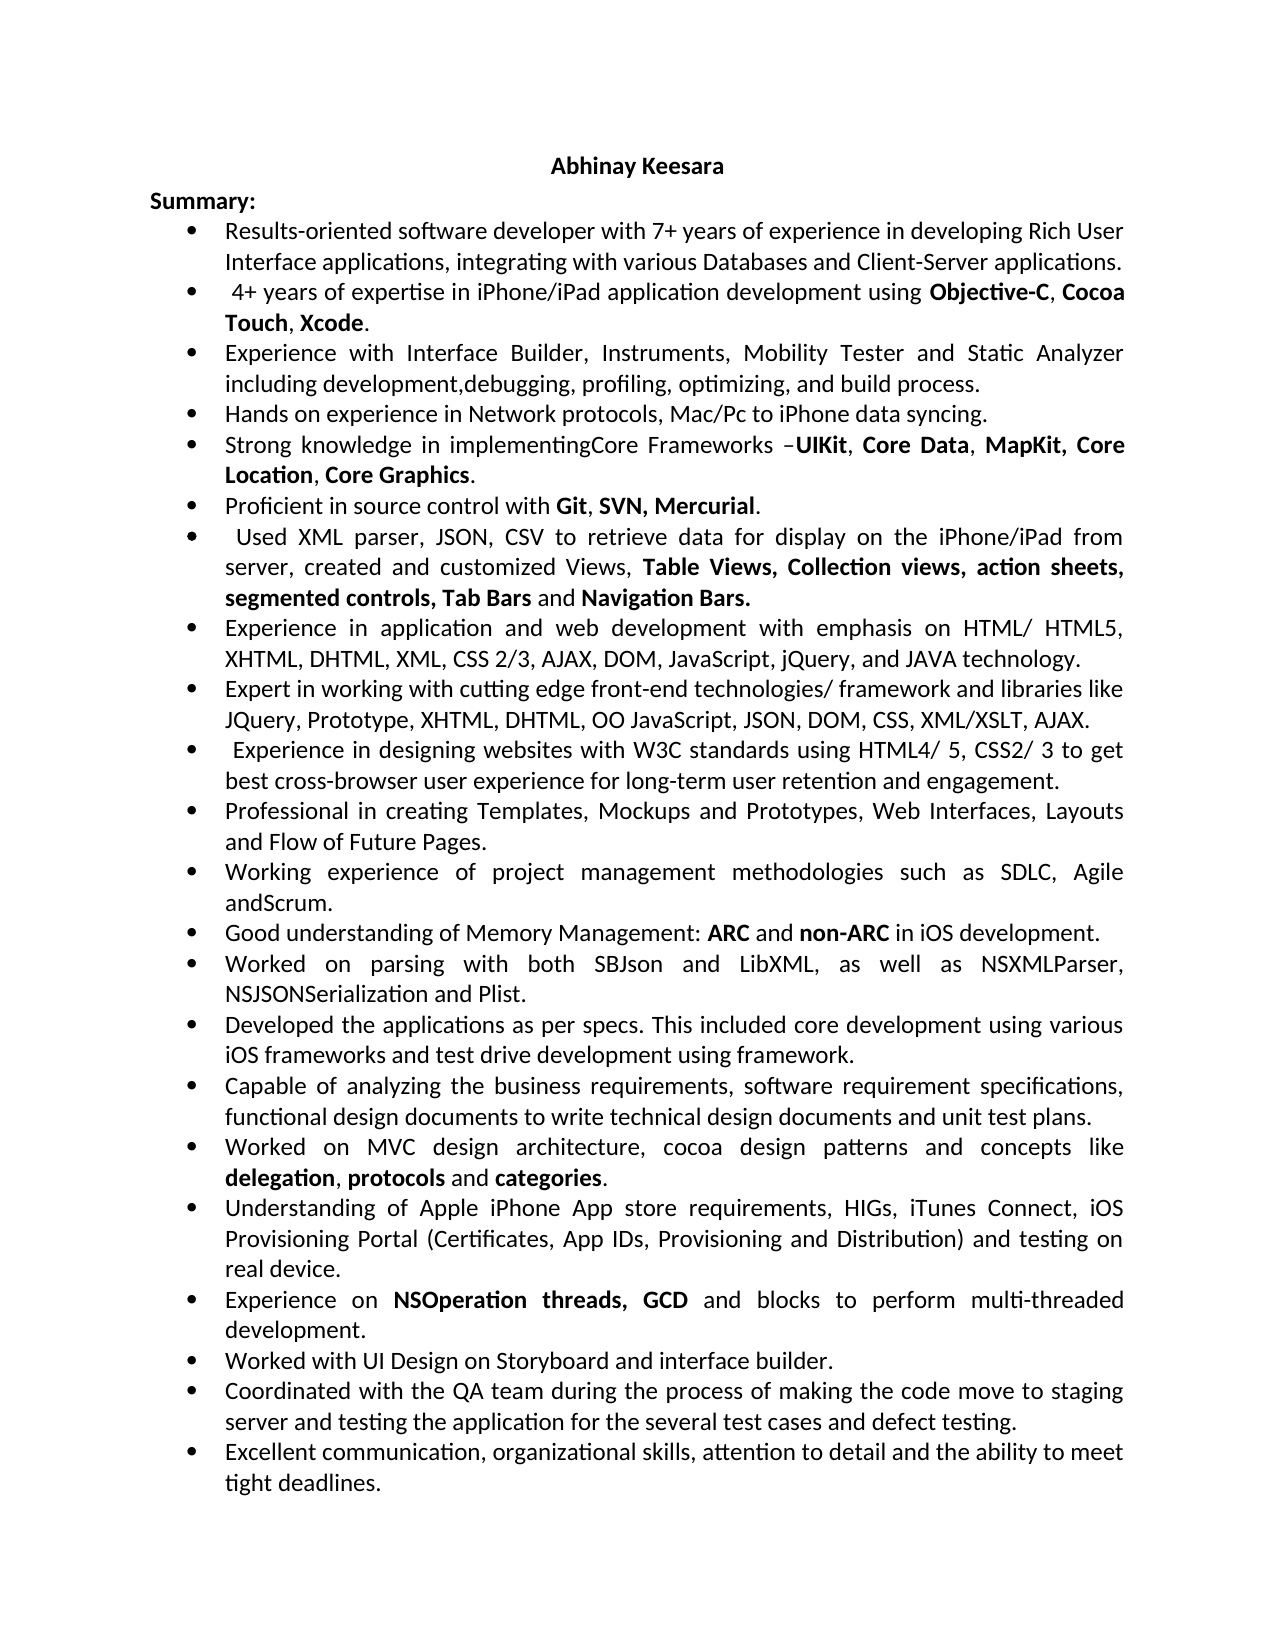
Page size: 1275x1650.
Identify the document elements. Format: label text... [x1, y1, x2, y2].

list Used XML parser, JSON, CSV to retrieve data for display on the iPhone/iPad from server, created and customized Views, Table Views, Collection views, action sheets, segmented controls, Tab Bars and Navigation Bars. [187, 521, 1125, 612]
list Excellent communication, organizational skills, attention to detail and the ability to meet tight deadlines. [187, 1436, 1125, 1497]
list Worked on parsing with both SBJson and LibXML, as well as NSXMLParser, NSJSONSerialization and Plist. [187, 948, 1125, 1009]
list 4+ years of expertise in iPhone/iPad application development using Objective-C, Cocoa Touch, Xcode. [187, 277, 1125, 338]
list Experience in application and web development with emphasis on HTML/ HTML5, XHTML, DHTML, XML, CSS 2/3, AJAX, DOM, JavaScript, jQuery, and JAVA technology. [187, 612, 1125, 673]
list Expert in working with cutting edge front-end technologies/ framework and libraries like JQuery, Prototype, XHTML, DHTML, OO JavaScript, JSON, DOM, CSS, XML/XSLT, AJAX. [187, 673, 1125, 734]
list Coordinated with the QA team during the process of making the code move to staging server and testing the application for the several test cases and defect testing. [187, 1375, 1125, 1436]
list Results-oriented software developer with 7+ years of experience in developing Rich User Interface applications, integrating with various Databases and Client-Server applications. [187, 216, 1125, 277]
list Good understanding of Memory Management: ARC and non-ARC in iOS development. [187, 917, 1125, 948]
list Experience in designing websites with W3C standards using HTML4/ 5, CSS2/ 3 to get best cross-browser user experience for long-term user retention and engagement. [187, 734, 1125, 795]
list Experience on NSOperation threads, GCD and blocks to perform multi-threaded development. [187, 1284, 1125, 1345]
list Worked with UI Design on Storyboard and interface builder. [187, 1345, 1125, 1375]
list Strong knowledge in implementingCore Frameworks –UIKit, Core Data, MapKit, Core Location, Core Graphics. [187, 429, 1125, 490]
list Worked on MVC design architecture, cocoa design patterns and concepts like delegation, protocols and categories. [187, 1131, 1125, 1192]
list Hands on experience in Network protocols, Mac/Pc to iPhone data syncing. [187, 399, 1125, 429]
list Experience with Interface Builder, Instruments, Mobility Tester and Static Analyzer including development,debugging, profiling, optimizing, and build process. [187, 338, 1125, 399]
text Summary: [150, 185, 1125, 216]
list Capable of analyzing the business requirements, software requirement specifications, functional design documents to write technical design documents and unit test plans. [187, 1070, 1125, 1131]
list Understanding of Apple iPhone App store requirements, HIGs, iTunes Connect, iOS Provisioning Portal (Certificates, App IDs, Provisioning and Distribution) and testing on real device. [187, 1192, 1125, 1284]
list Developed the applications as per specs. This included core development using various iOS frameworks and test drive development using framework. [187, 1009, 1125, 1070]
list Working experience of project management methodologies such as SDLC, Agile andScrum. [187, 856, 1125, 917]
list Professional in creating Templates, Mockups and Prototypes, Web Interfaces, Layouts and Flow of Future Pages. [187, 795, 1125, 856]
list Proficient in source control with Git, SVN, Mercurial. [187, 490, 1125, 521]
text Abhinay Keesara [150, 150, 1125, 181]
